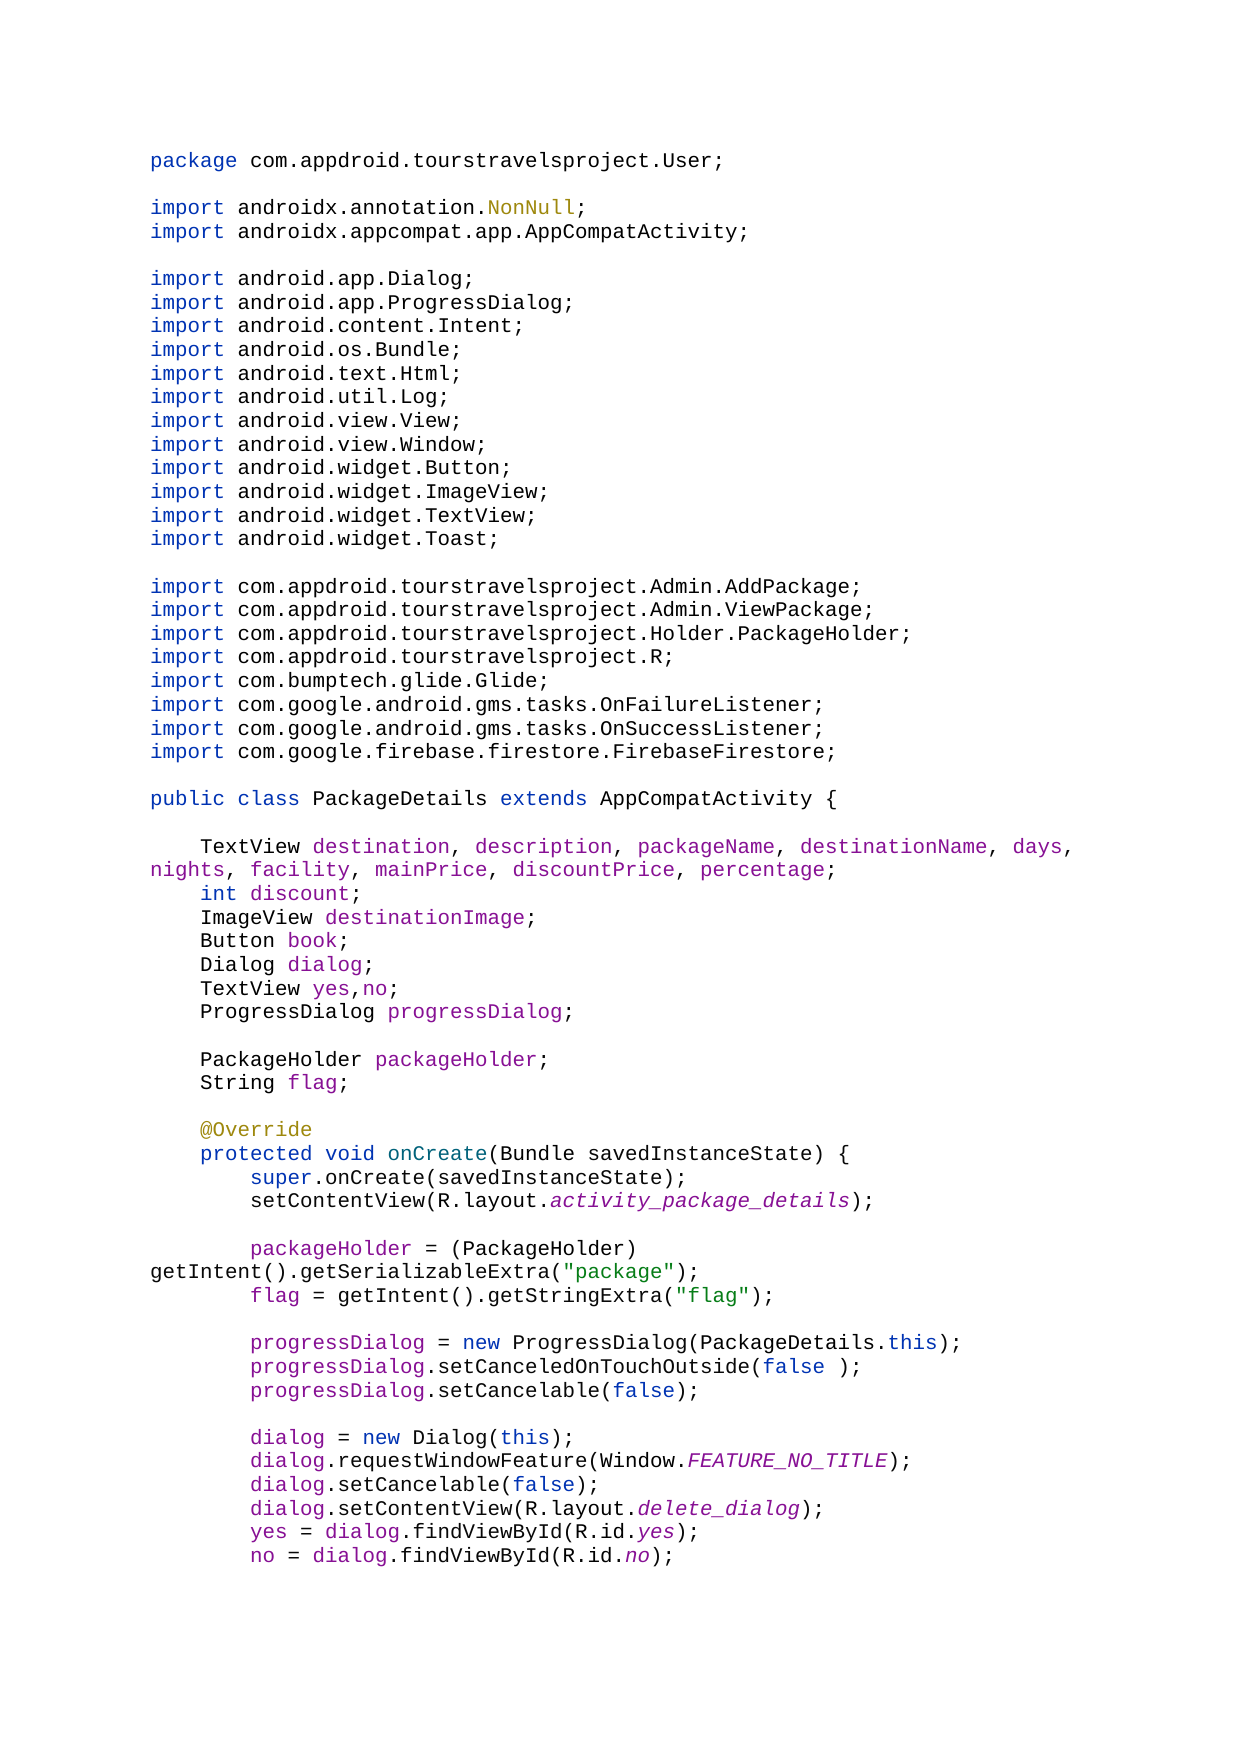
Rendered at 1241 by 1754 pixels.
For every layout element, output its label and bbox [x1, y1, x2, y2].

text [150, 150, 1090, 1592]
